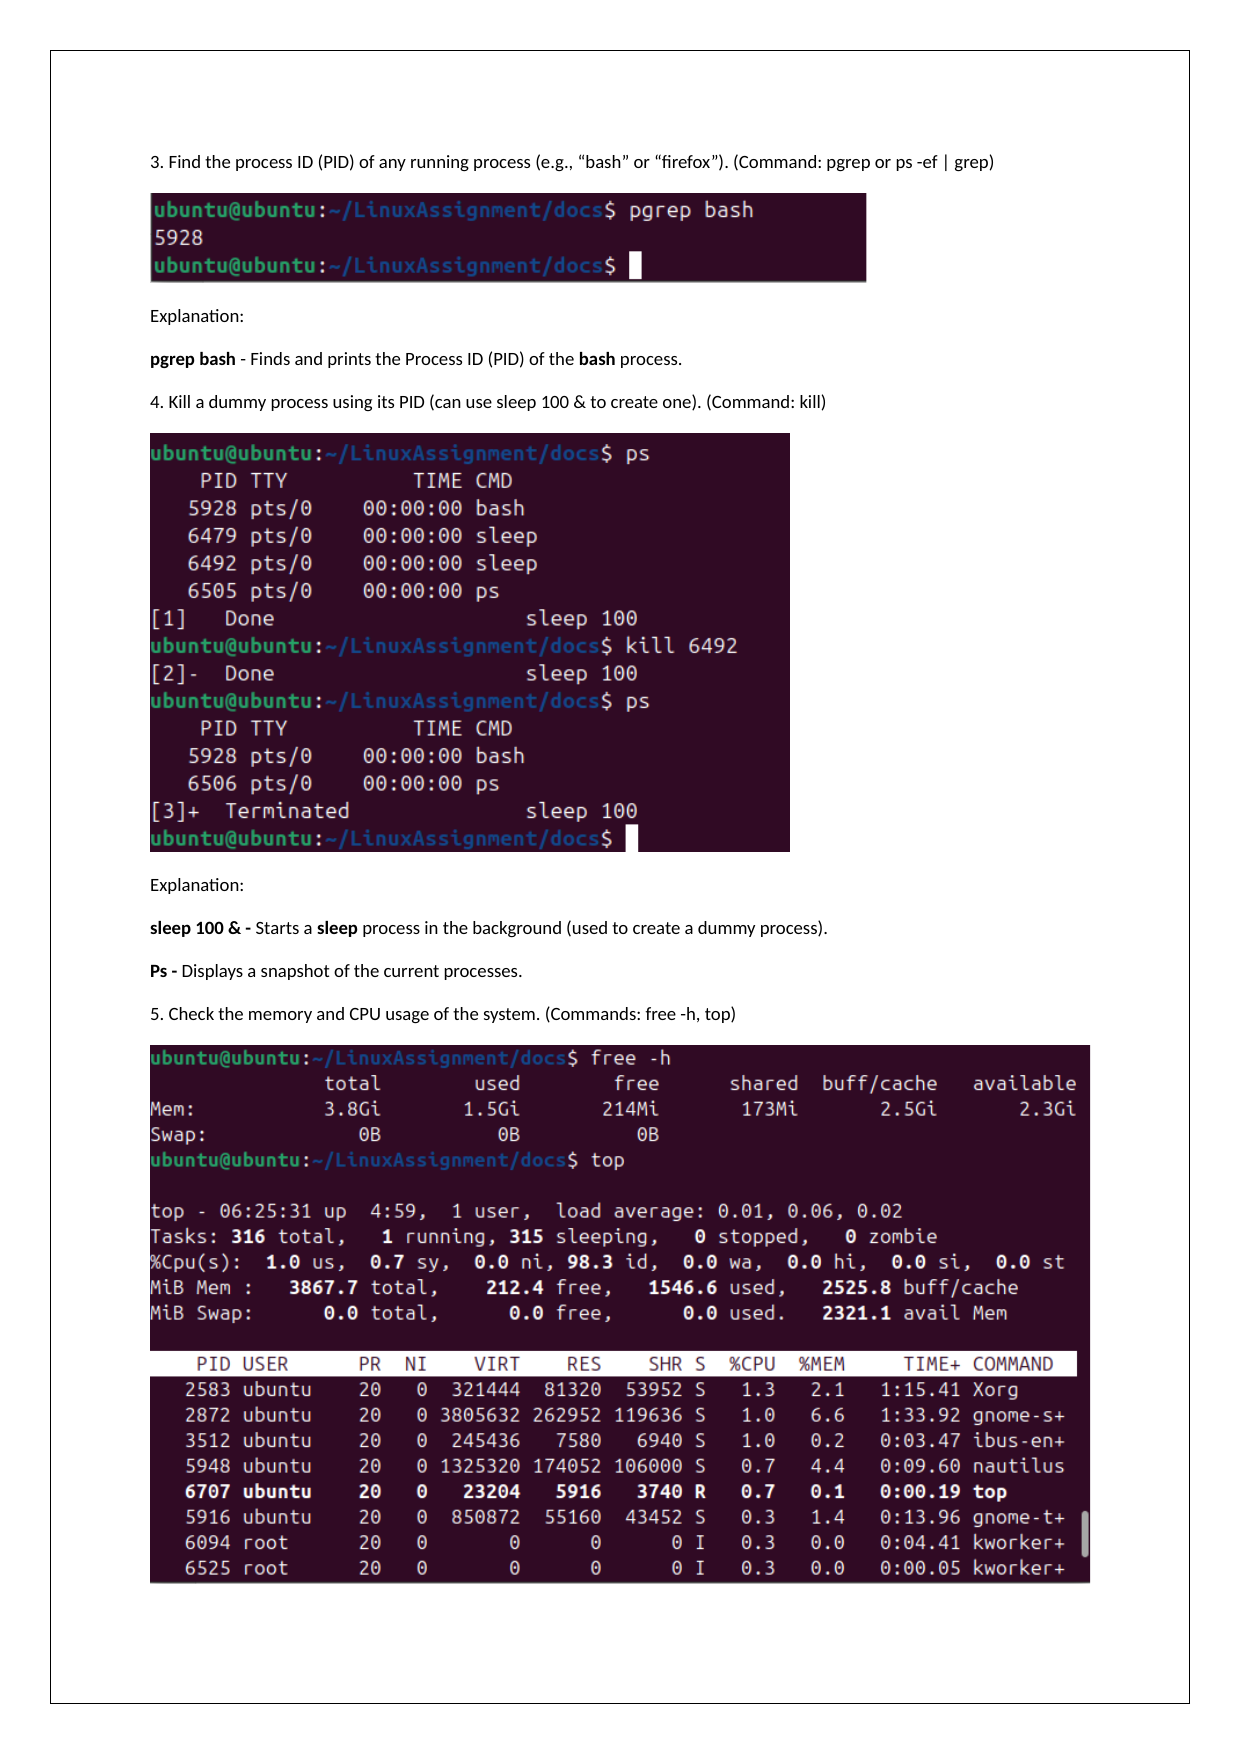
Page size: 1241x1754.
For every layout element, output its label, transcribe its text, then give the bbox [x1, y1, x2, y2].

text Explanation: [150, 873, 1090, 896]
text sleep 100 & - Starts a sleep process in the background (used to create a dummy process). [150, 916, 1090, 939]
picture [150, 193, 867, 283]
text pgrep bash - Finds and prints the Process ID (PID) of the bash process. [150, 347, 1090, 370]
text Ps - Displays a snapshot of the current processes. [150, 959, 1090, 982]
text 3. Find the process ID (PID) of any running process (e.g., “bash” or “firefox”). (Command: pgrep or ps -ef | grep) [150, 150, 1090, 173]
text Explanation: [150, 304, 1090, 327]
text 5. Check the memory and CPU usage of the system. (Commands: free -h, top) [150, 1002, 1090, 1025]
text 4. Kill a dummy process using its PID (can use sleep 100 & to create one). (Command: kill) [150, 390, 1090, 413]
picture [150, 433, 790, 852]
picture [150, 1045, 1091, 1584]
